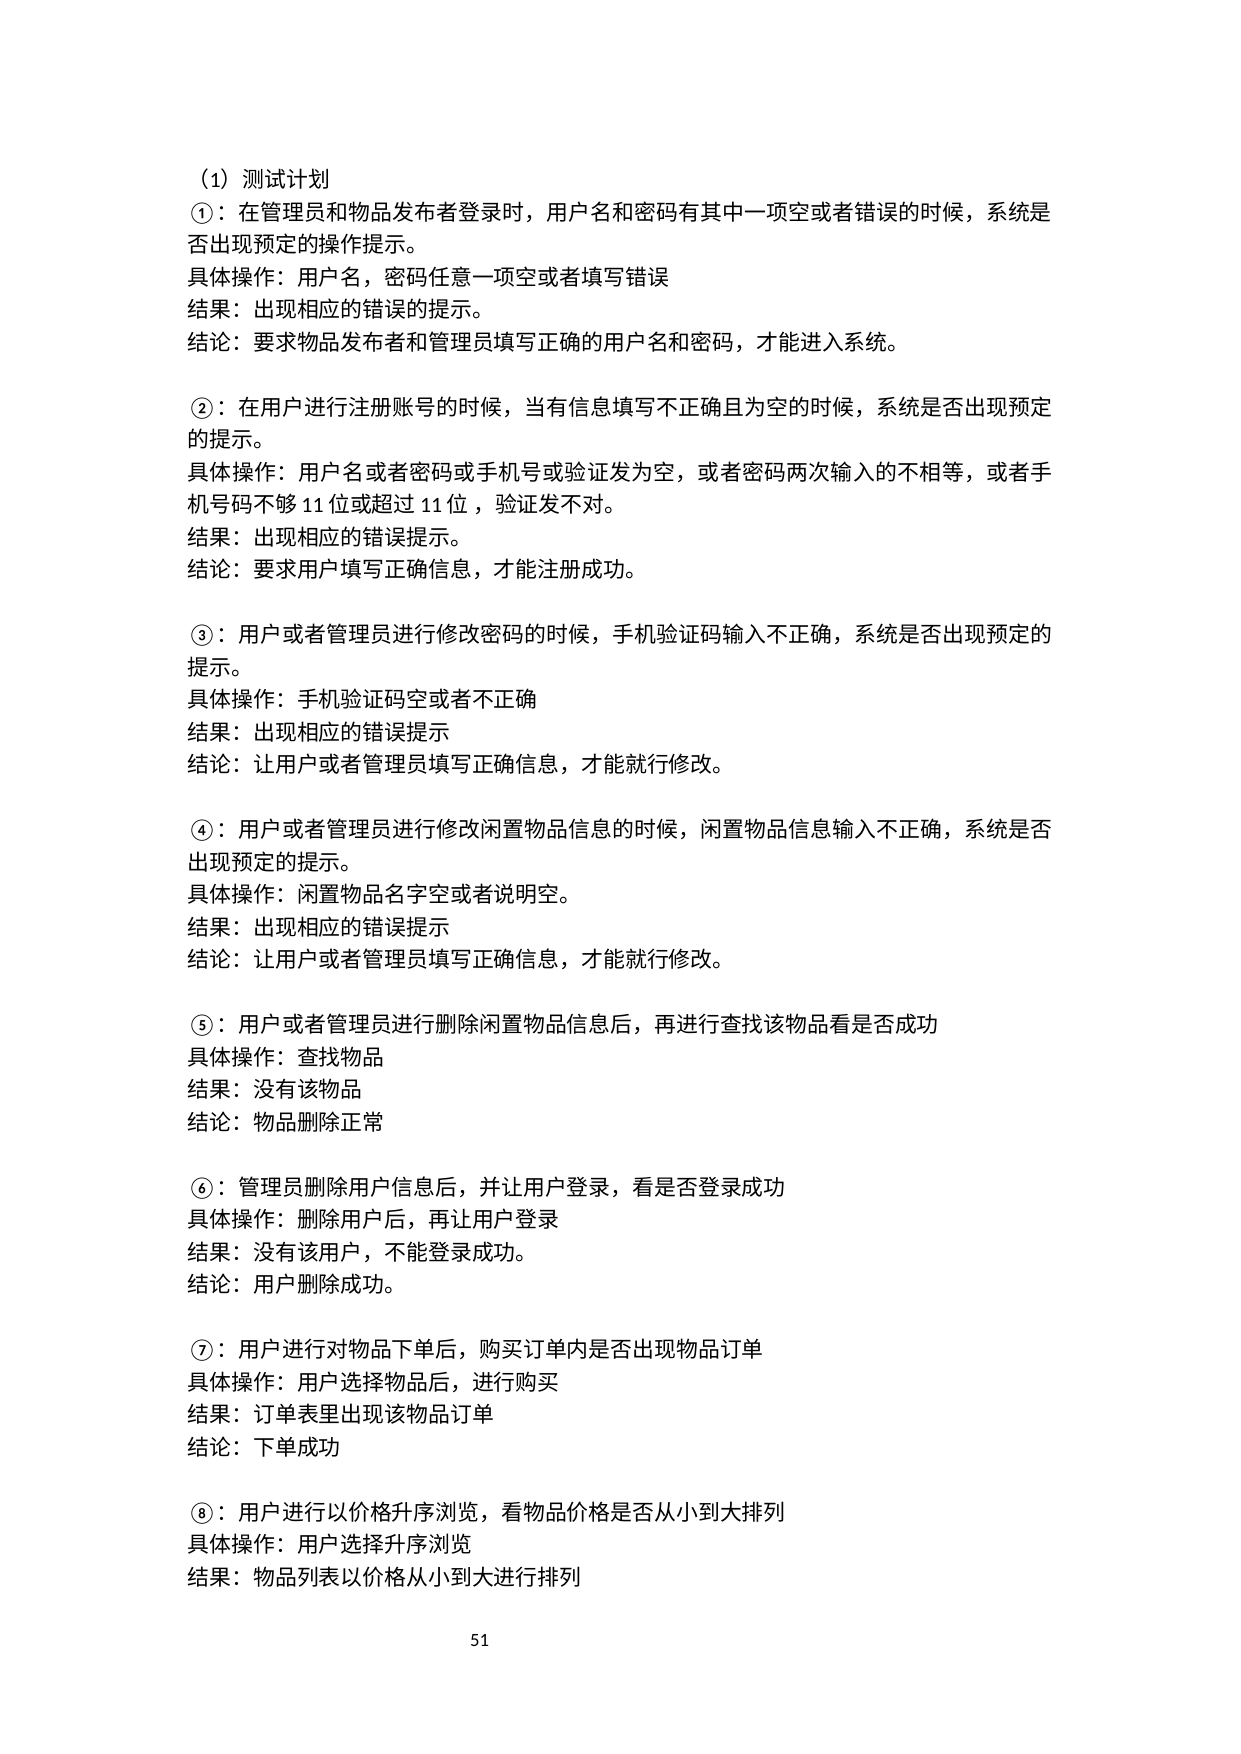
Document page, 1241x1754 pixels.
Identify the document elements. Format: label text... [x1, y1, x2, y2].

list 结果：物品列表以价格从小到大进行排列 [187, 1559, 1053, 1592]
list 具体操作：闲置物品名字空或者说明空。 [187, 877, 1053, 909]
list 结果：出现相应的错误提示 [187, 909, 1053, 942]
list 具体操作：查找物品 [187, 1039, 1053, 1072]
list 结论：用户删除成功。 [187, 1267, 1053, 1299]
list 结论：物品删除正常 [187, 1104, 1053, 1137]
list 结果：出现相应的错误提示 [187, 714, 1053, 747]
list 具体操作：用户名或者密码或手机号或验证发为空，或者密码两次输入的不相等，或者手机号码不够11位或超过11位 ，验证发不对。 [187, 454, 1053, 519]
list ②：在用户进行注册账号的时候，当有信息填写不正确且为空的时候，系统是否出现预定的提示。 [187, 389, 1053, 454]
list 具体操作：删除用户后，再让用户登录 [187, 1202, 1053, 1234]
list 结果：出现相应的错误提示。 [187, 519, 1053, 552]
list 测试计划 [187, 162, 1053, 194]
list ⑧：用户进行以价格升序浏览，看物品价格是否从小到大排列 [187, 1494, 1053, 1527]
list 结论：让用户或者管理员填写正确信息，才能就行修改。 [187, 942, 1053, 974]
list 具体操作：手机验证码空或者不正确 [187, 682, 1053, 714]
list 结果：订单表里出现该物品订单 [187, 1397, 1053, 1429]
list ⑤：用户或者管理员进行删除闲置物品信息后，再进行查找该物品看是否成功 [187, 1007, 1053, 1039]
list 结果：出现相应的错误的提示。 [187, 292, 1053, 324]
list 结论：下单成功 [187, 1429, 1053, 1462]
list 结论：要求物品发布者和管理员填写正确的用户名和密码，才能进入系统。 [187, 324, 1053, 357]
list 结果：没有该物品 [187, 1072, 1053, 1104]
list ①：在管理员和物品发布者登录时，用户名和密码有其中一项空或者错误的时候，系统是否出现预定的操作提示。 [187, 194, 1053, 259]
list 具体操作：用户名，密码任意一项空或者填写错误 [187, 259, 1053, 292]
list ③：用户或者管理员进行修改密码的时候，手机验证码输入不正确，系统是否出现预定的提示。 [187, 617, 1053, 682]
list 结论：让用户或者管理员填写正确信息，才能就行修改。 [187, 747, 1053, 779]
list ⑥：管理员删除用户信息后，并让用户登录，看是否登录成功 [187, 1169, 1053, 1202]
list ④：用户或者管理员进行修改闲置物品信息的时候，闲置物品信息输入不正确，系统是否出现预定的提示。 [187, 812, 1053, 877]
list 具体操作：用户选择升序浏览 [187, 1527, 1053, 1559]
list 具体操作：用户选择物品后，进行购买 [187, 1364, 1053, 1397]
list ⑦：用户进行对物品下单后，购买订单内是否出现物品订单 [187, 1332, 1053, 1364]
list 结论：要求用户填写正确信息，才能注册成功。 [187, 552, 1053, 584]
list 结果：没有该用户，不能登录成功。 [187, 1234, 1053, 1267]
